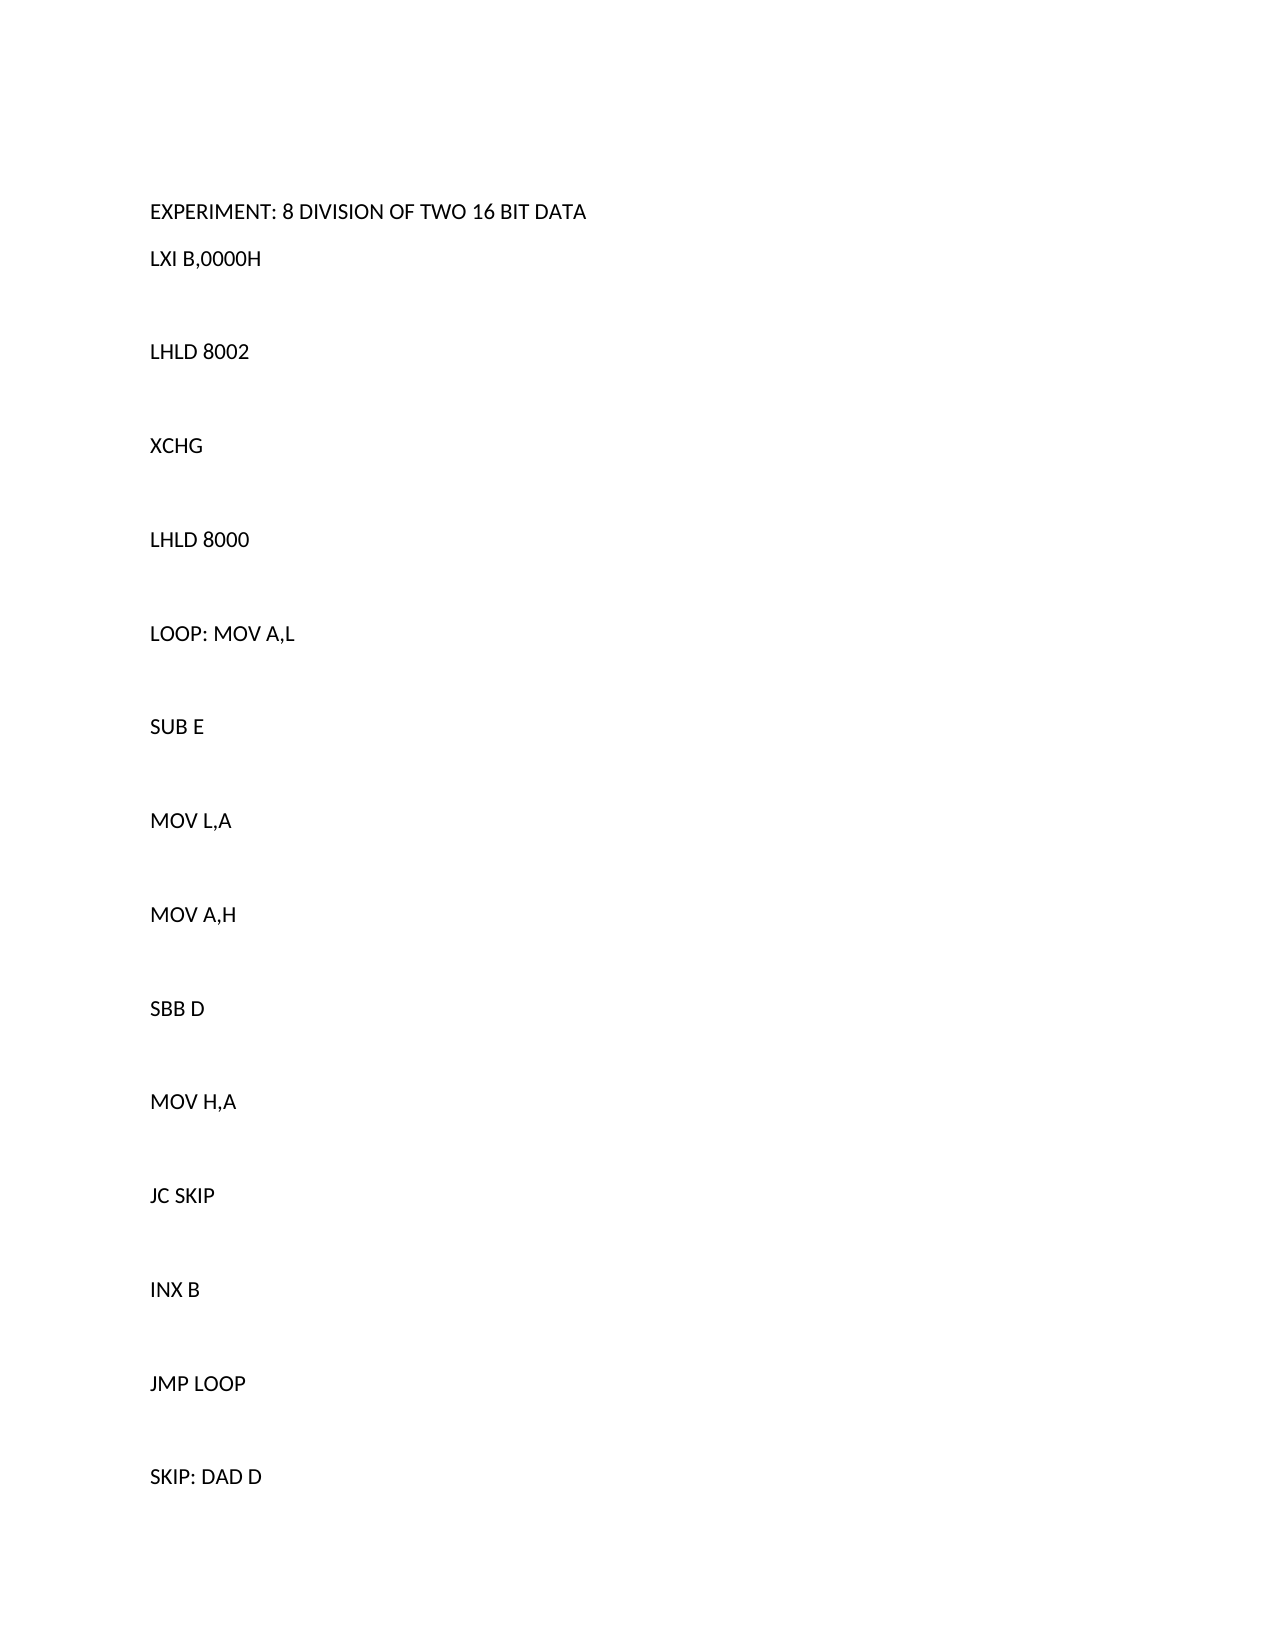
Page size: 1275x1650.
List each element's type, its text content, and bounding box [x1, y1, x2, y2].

text MOV A,H [150, 900, 1125, 928]
text LHLD 8002 [150, 337, 1125, 366]
text SKIP: DAD D [150, 1462, 1125, 1491]
text SBB D [150, 994, 1125, 1022]
text JC SKIP [150, 1181, 1125, 1209]
text LHLD 8000 [150, 525, 1125, 553]
text LOOP: MOV A,L [150, 619, 1125, 647]
text MOV H,A [150, 1087, 1125, 1116]
text MOV L,A [150, 806, 1125, 834]
text XCHG [150, 431, 1125, 459]
text INX B [150, 1275, 1125, 1303]
text JMP LOOP [150, 1369, 1125, 1397]
text LXI B,0000H [150, 244, 1125, 272]
text SUB E [150, 712, 1125, 741]
text EXPERIMENT: 8 DIVISION OF TWO 16 BIT DATA [150, 197, 1125, 225]
